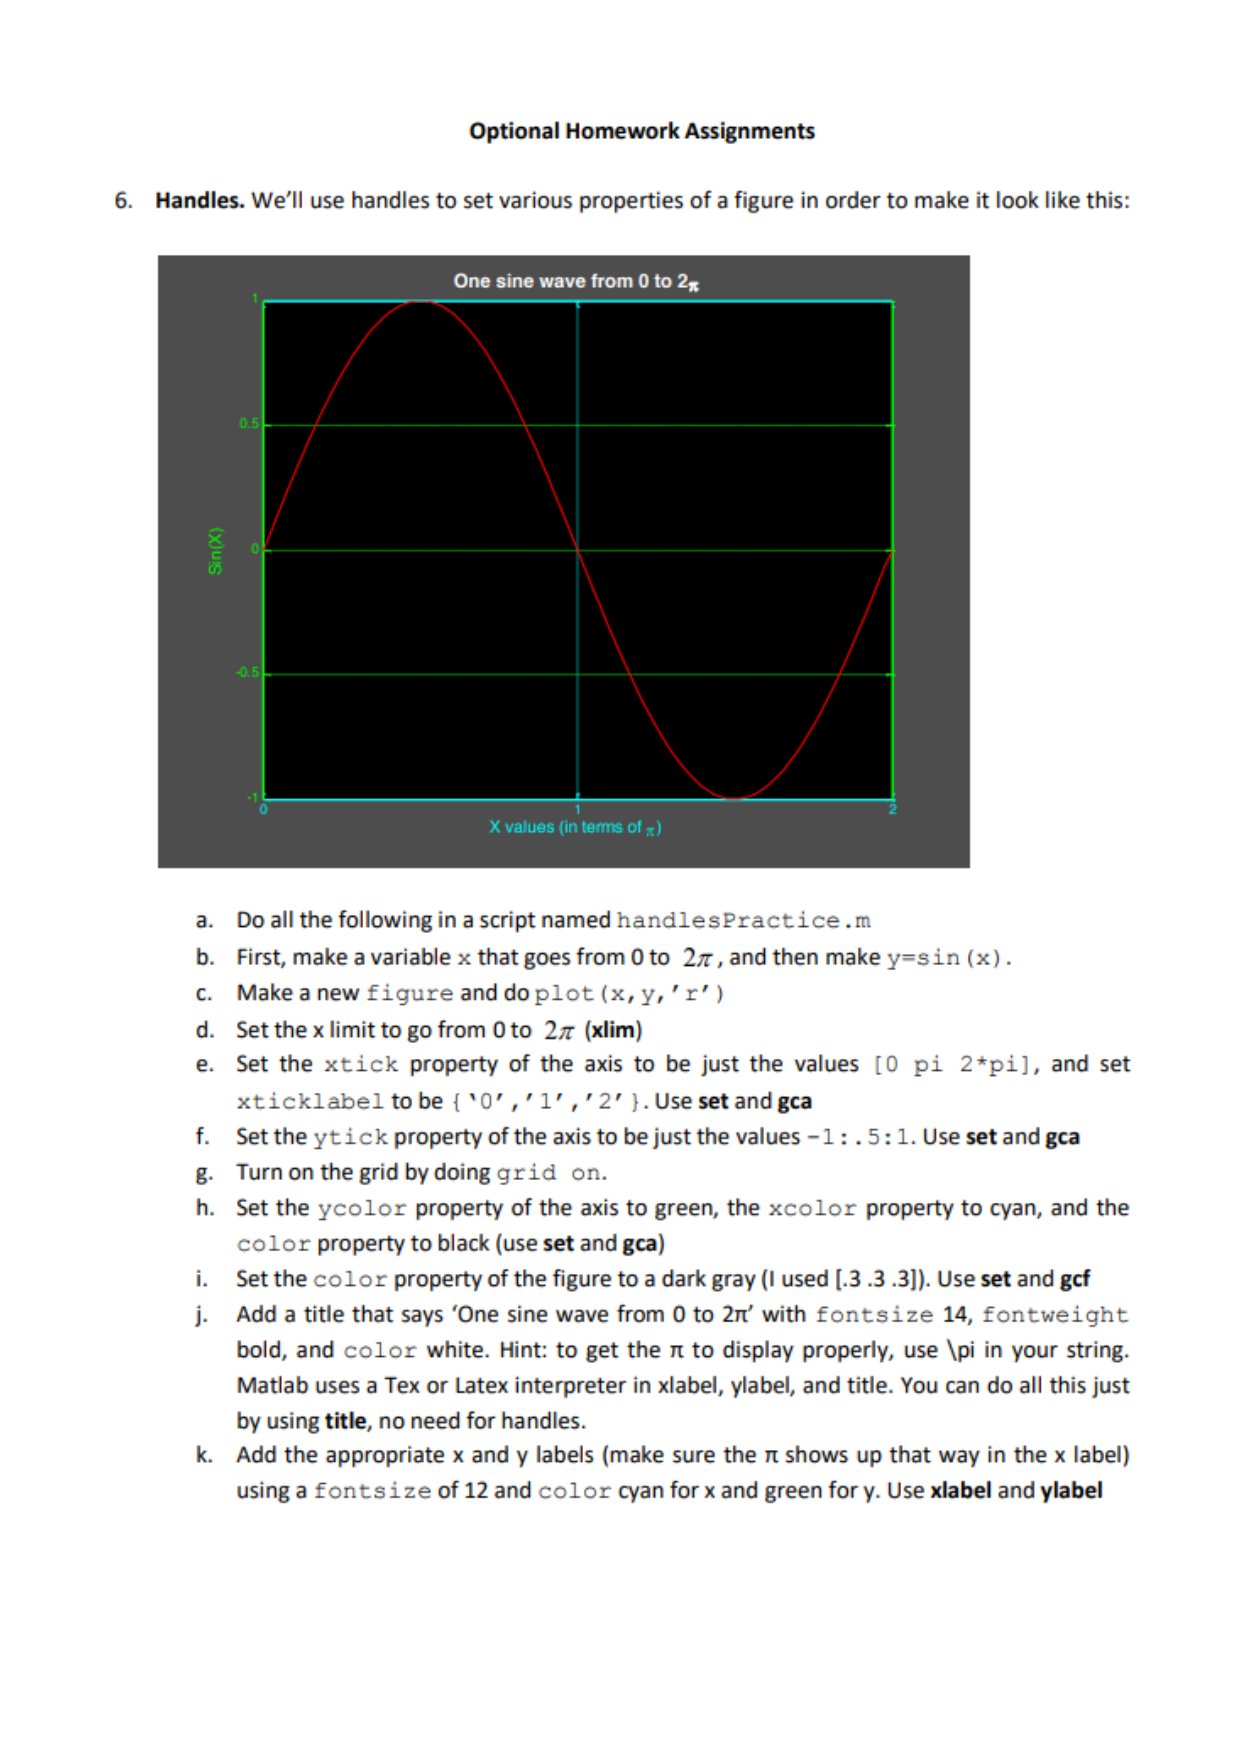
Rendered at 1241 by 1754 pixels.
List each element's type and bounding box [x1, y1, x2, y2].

picture [108, 106, 1147, 1527]
